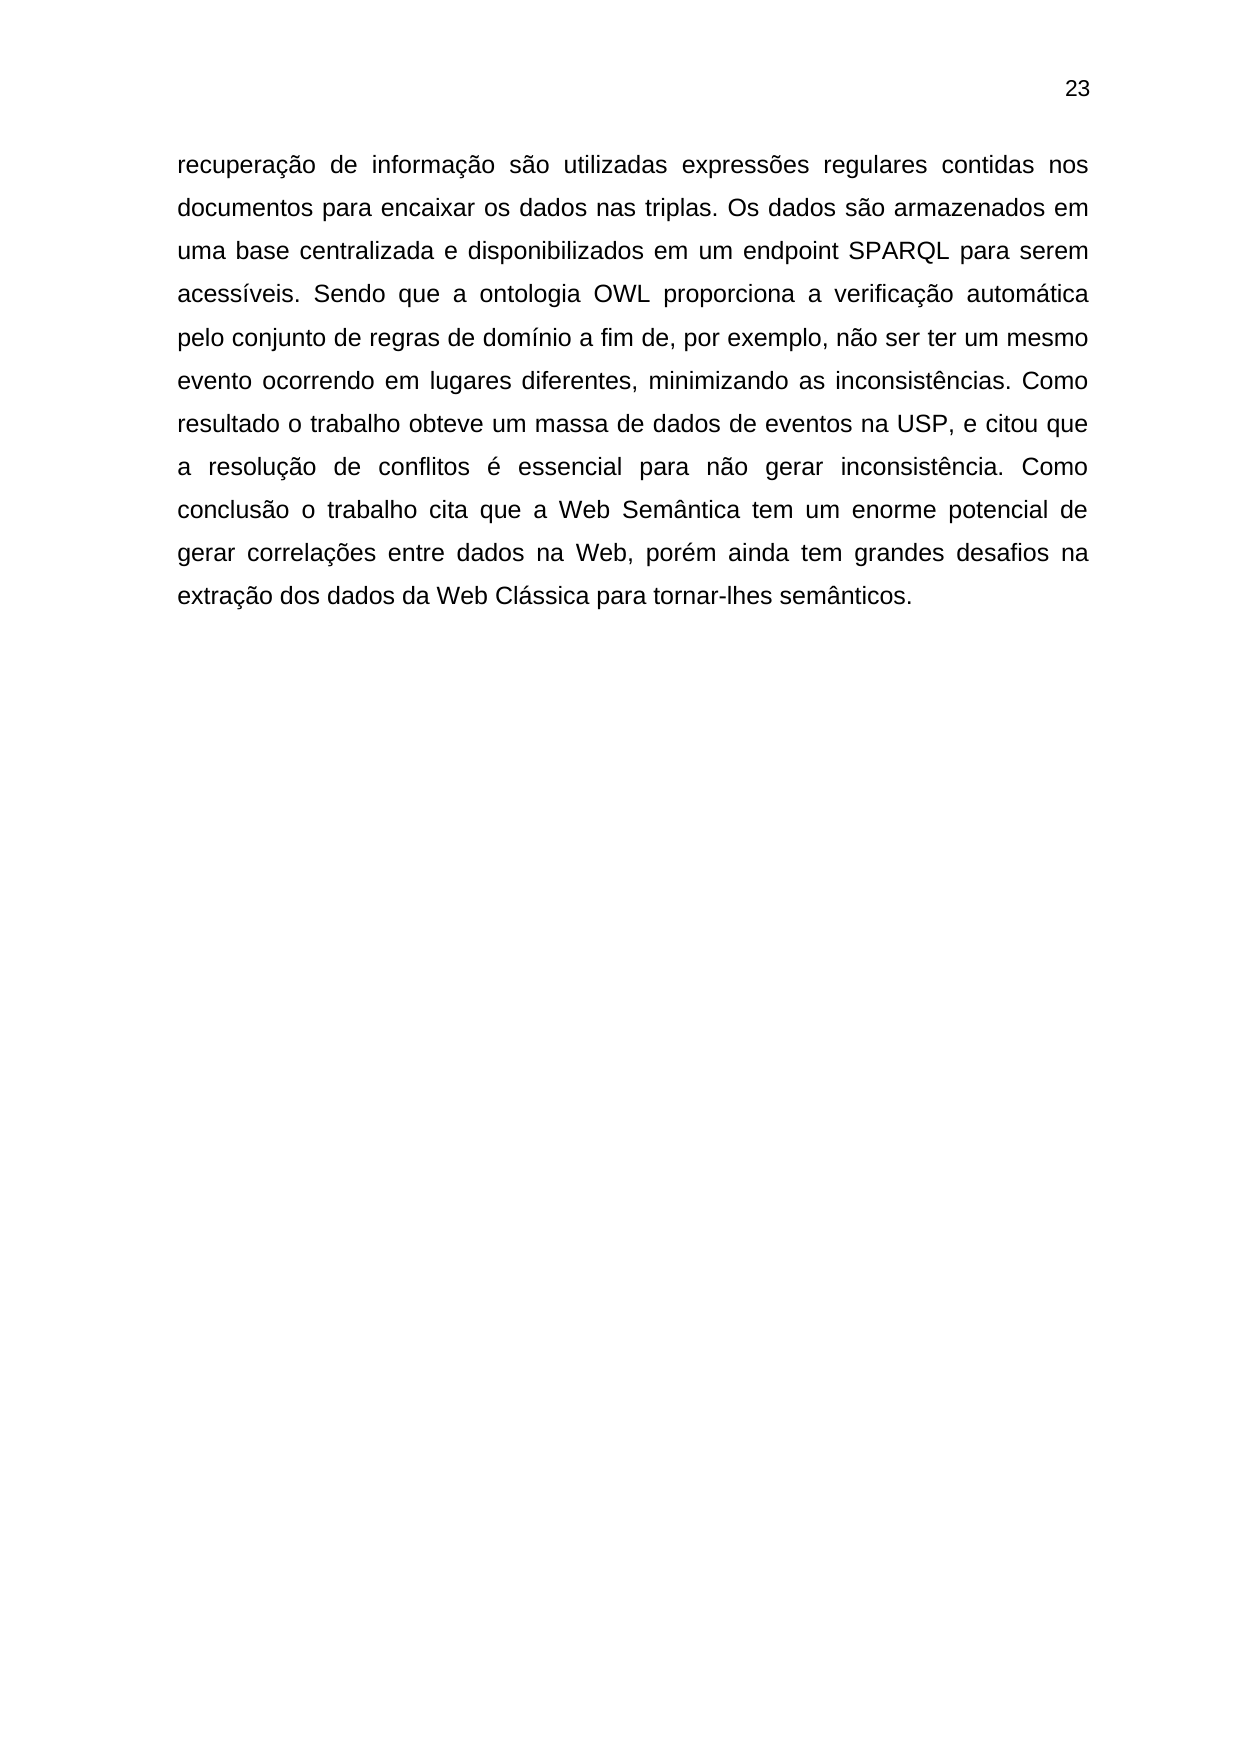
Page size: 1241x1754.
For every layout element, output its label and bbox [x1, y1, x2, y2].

text [177, 150, 1090, 610]
